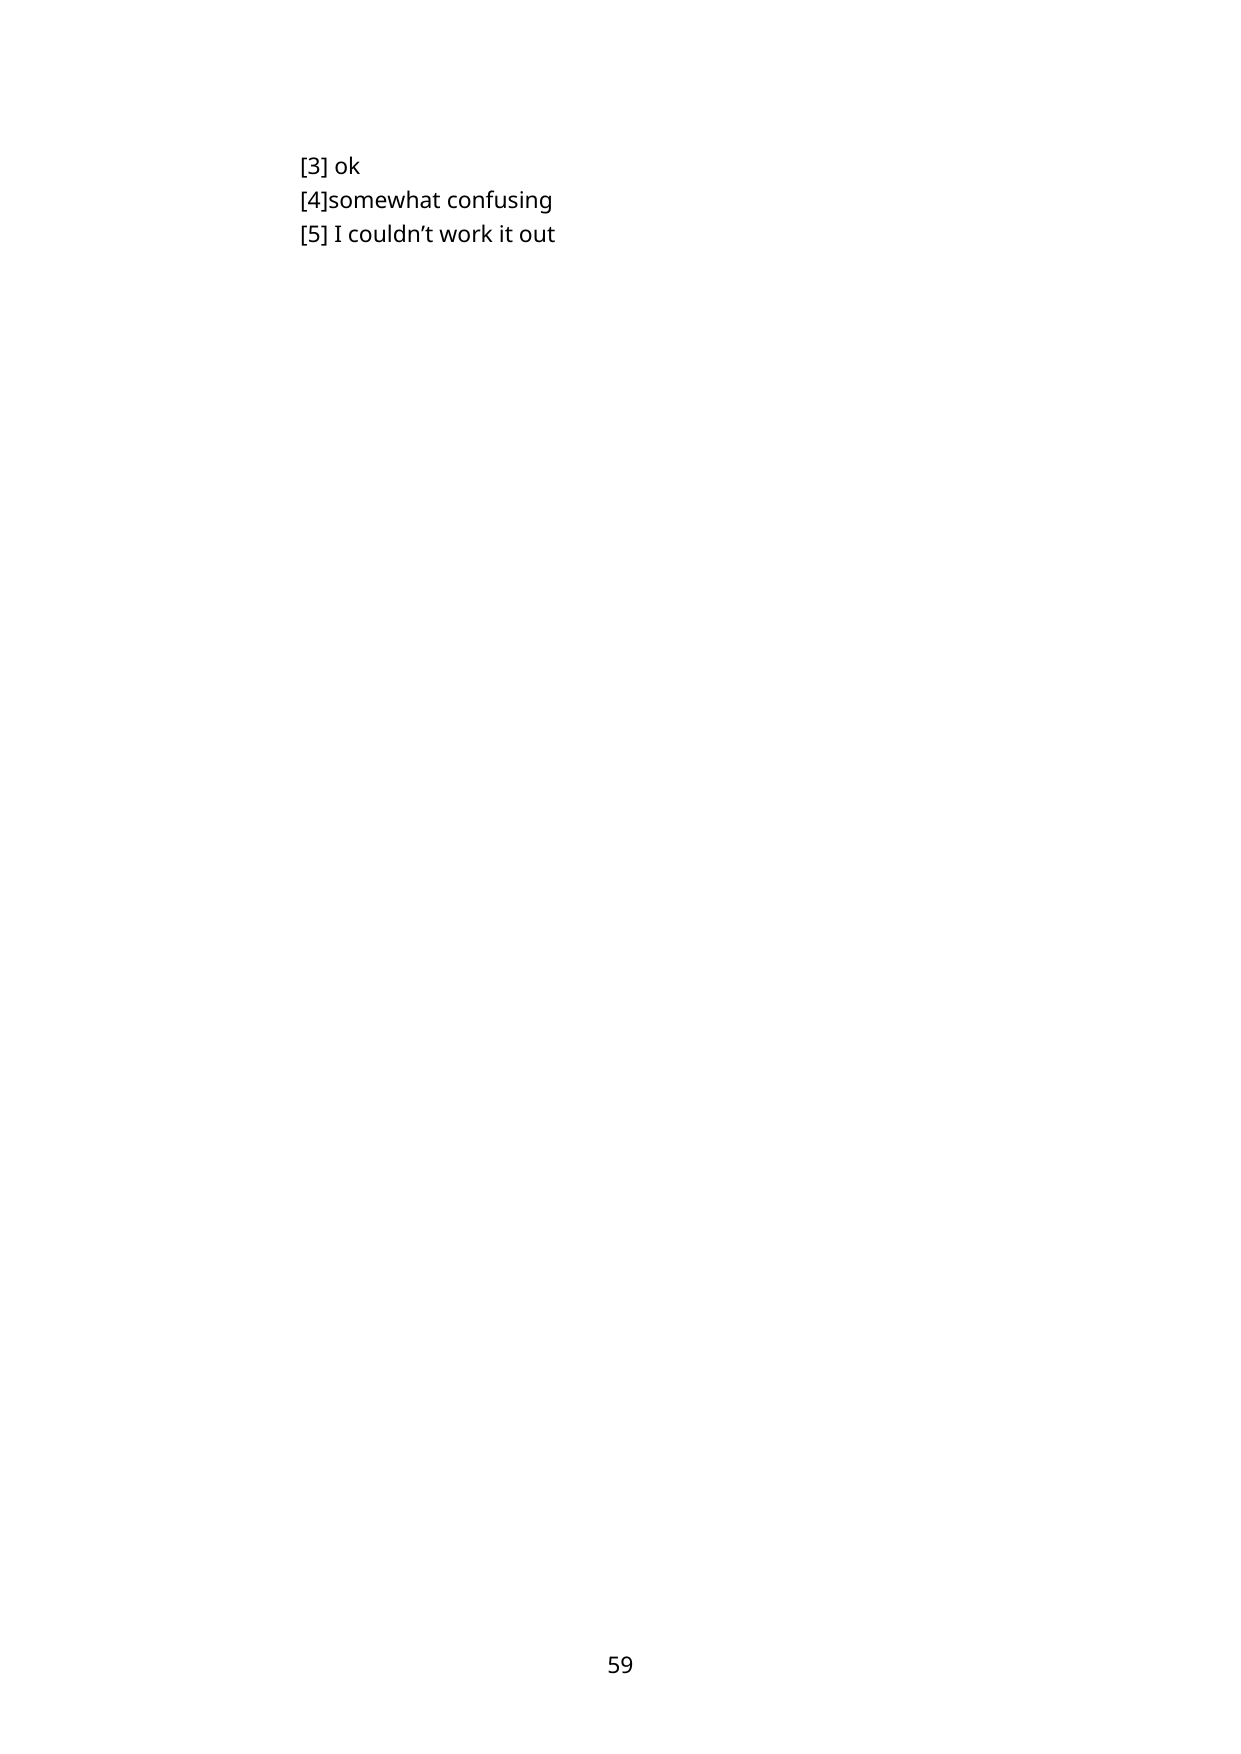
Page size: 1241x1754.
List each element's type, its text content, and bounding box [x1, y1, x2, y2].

text [4]somewhat confusing [300, 184, 1053, 215]
text [5] I couldn’t work it out [300, 217, 1053, 249]
text [3] ok [300, 150, 1053, 181]
